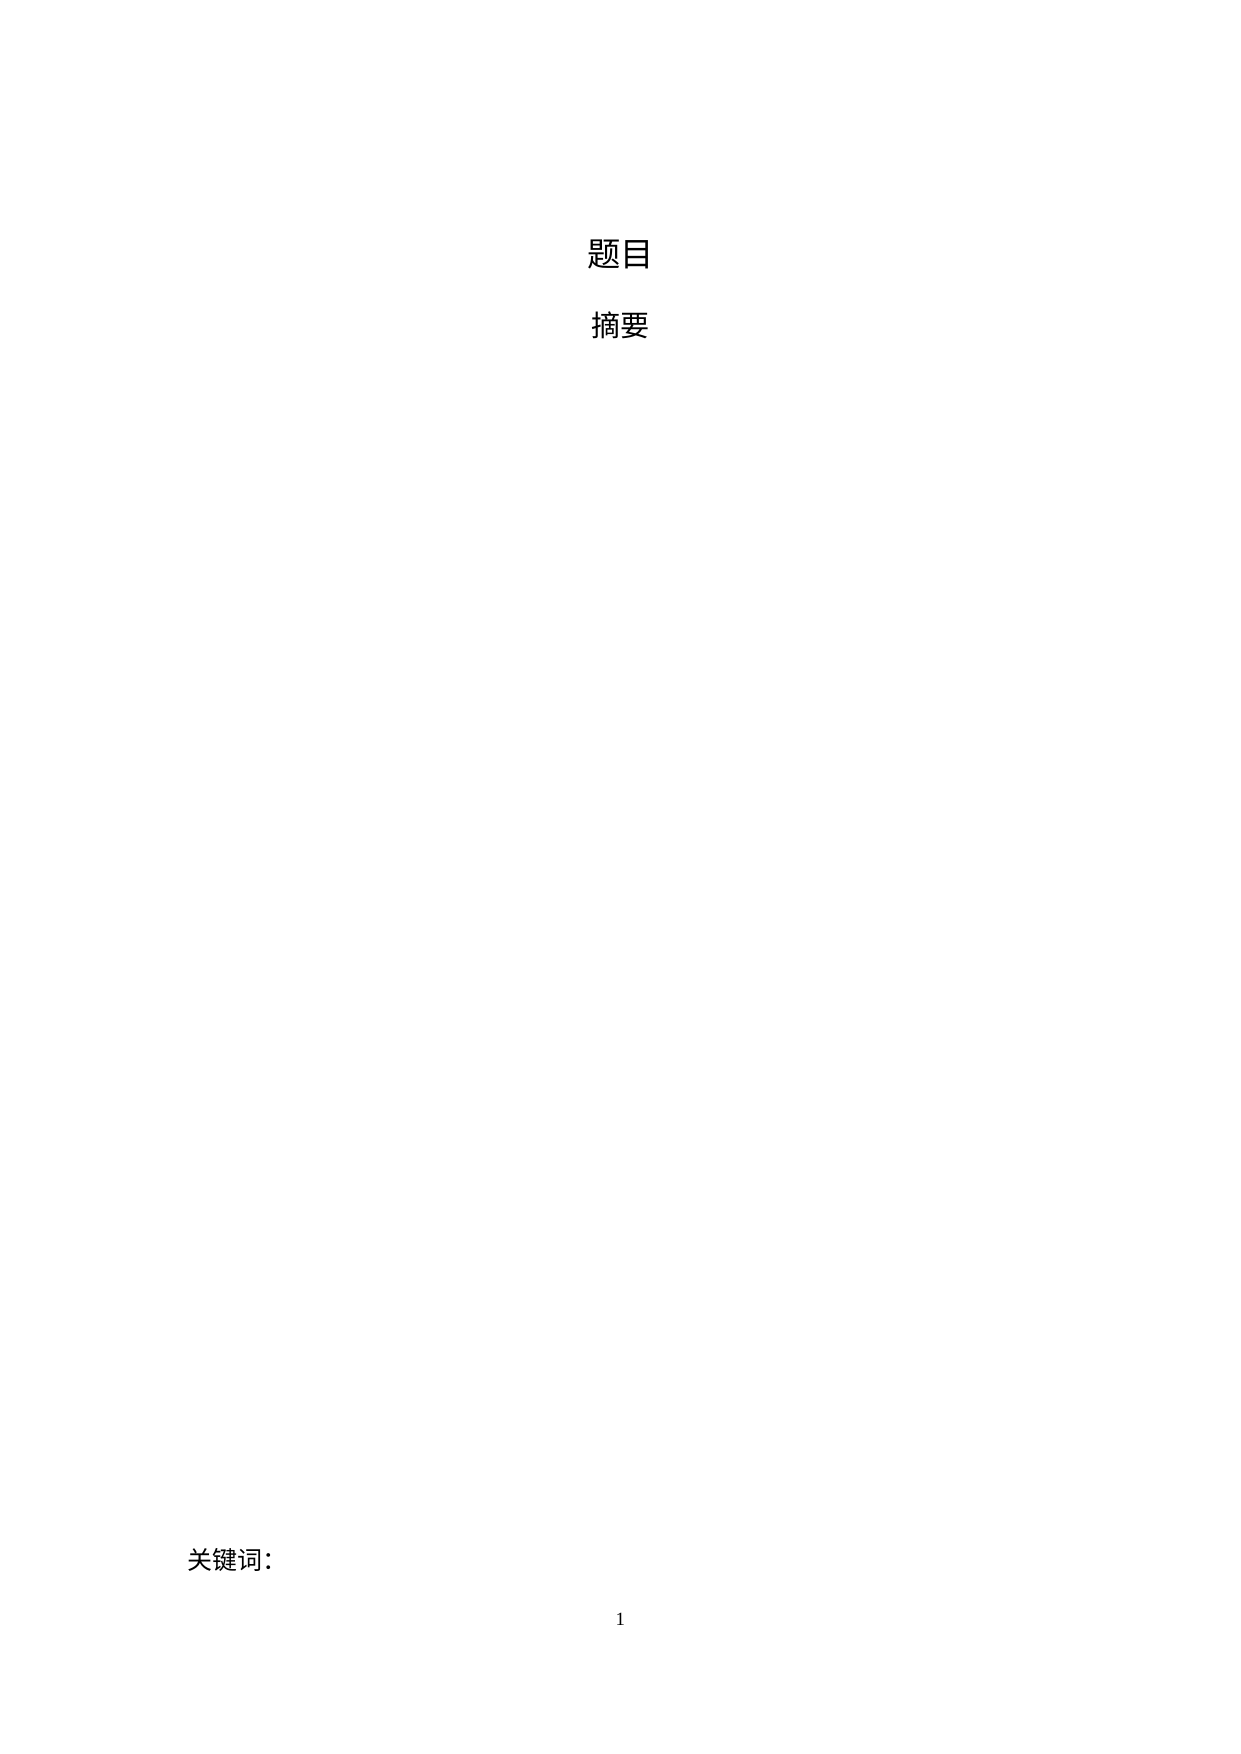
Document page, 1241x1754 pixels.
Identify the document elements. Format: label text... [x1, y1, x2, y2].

text 摘要 [187, 291, 1053, 356]
text 关键词： [187, 1526, 1053, 1591]
title 题目 [187, 219, 1053, 284]
